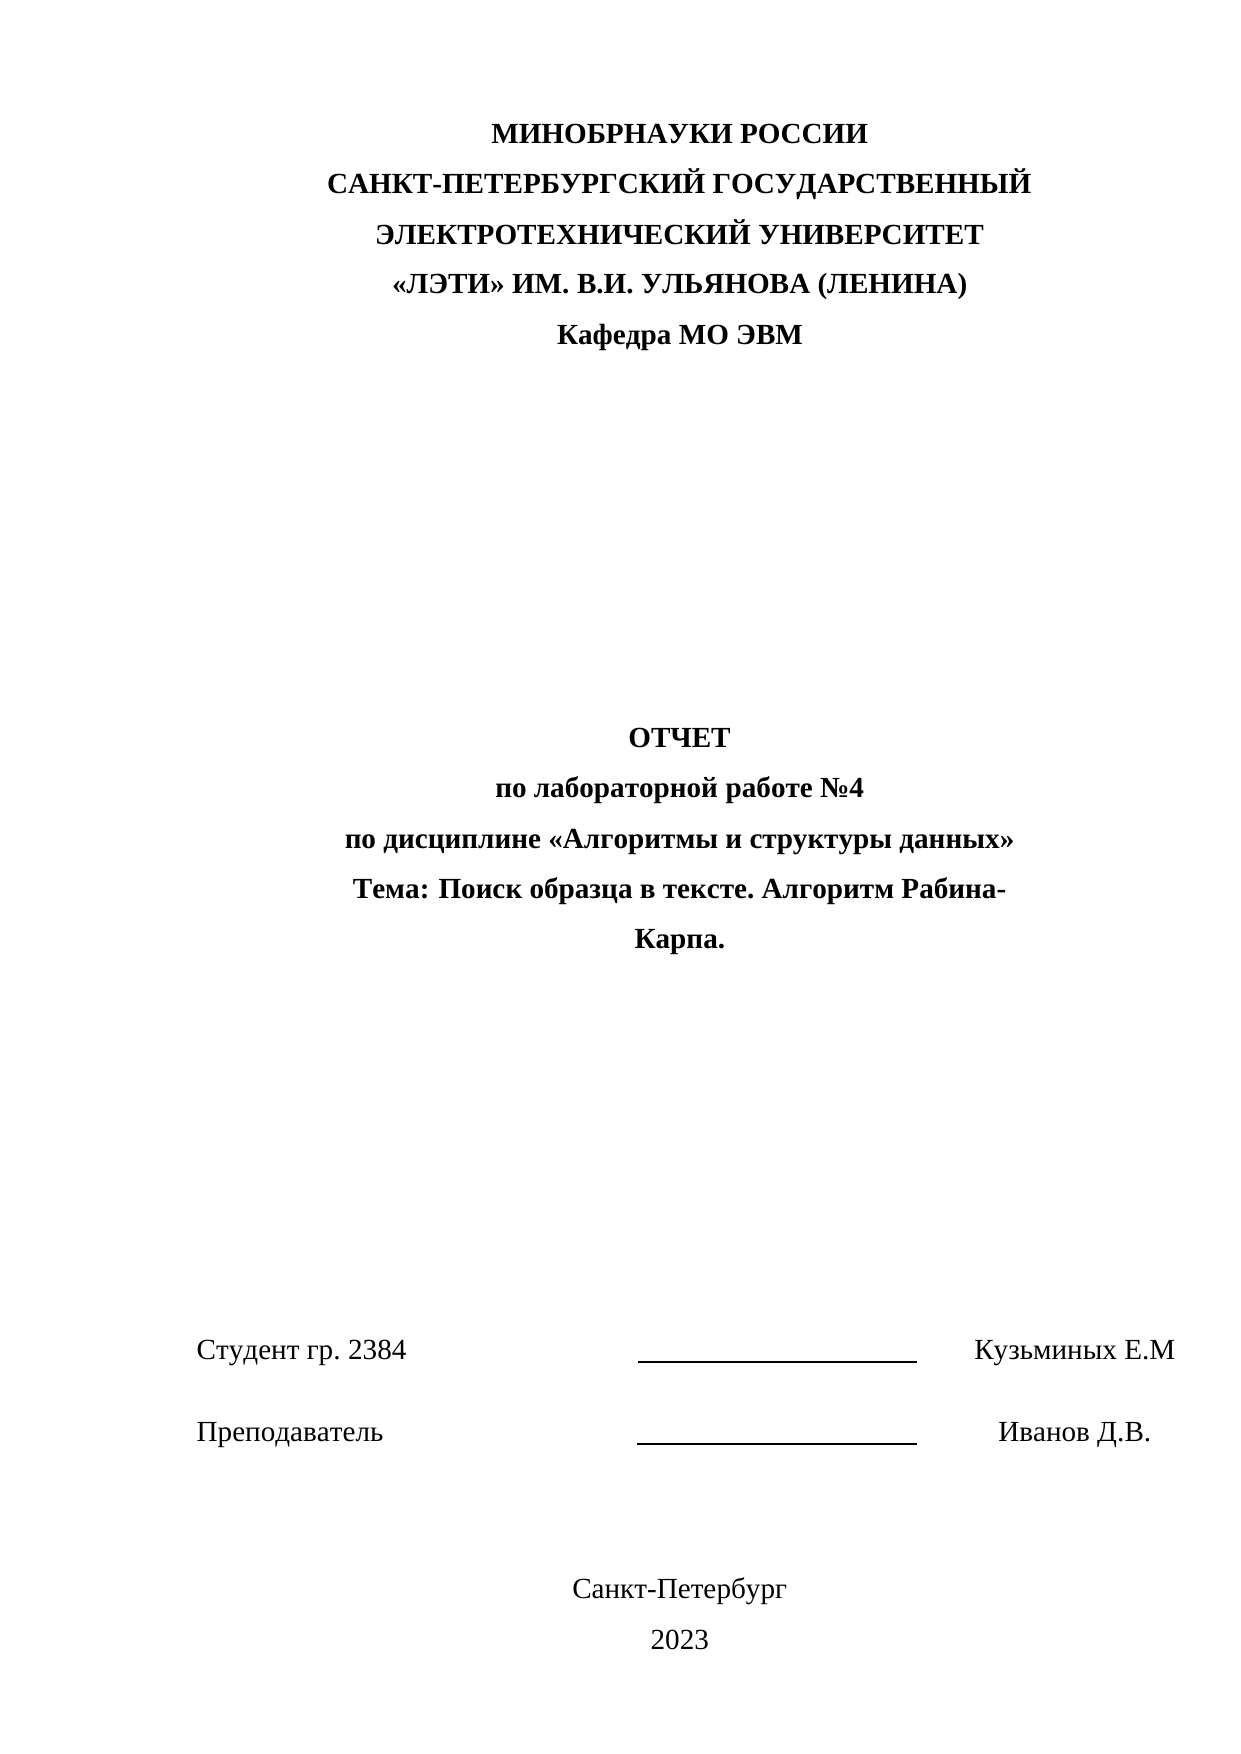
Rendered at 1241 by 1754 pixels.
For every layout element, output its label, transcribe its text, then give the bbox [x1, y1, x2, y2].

text САНКТ-ПЕТЕРБУРГСКИЙ ГОСУДАРСТВЕННЫЙ ЭЛЕКТРОТЕХНИЧЕСКИЙ УНИВЕРСИТЕТ [327, 167, 1032, 251]
subtitle МИНОБРНАУКИ РОССИИ [327, 116, 1032, 149]
table_cell Иванов Д.В. [683, 1401, 1210, 1470]
table_header Студент гр. 2384 [146, 1333, 683, 1401]
table_header Кузьминых Е.М [683, 1333, 1210, 1401]
subtitle «ЛЭТИ» ИМ. В.И. УЛЬЯНОВА (ЛЕНИНА) [327, 267, 1032, 301]
table_cell Преподаватель [146, 1401, 683, 1470]
text по лабораторной работе №4 [327, 771, 1032, 804]
text Санкт-Петербург 2023 [572, 1571, 787, 1656]
subtitle по дисциплине «Алгоритмы и структуры данных» Тема: Поиск образца в тексте. Алгоритм Рабина-Карпа. [327, 821, 1032, 955]
subtitle ОТЧЕТ [327, 720, 1032, 753]
text Кафедра МО ЭВМ [327, 317, 1033, 351]
